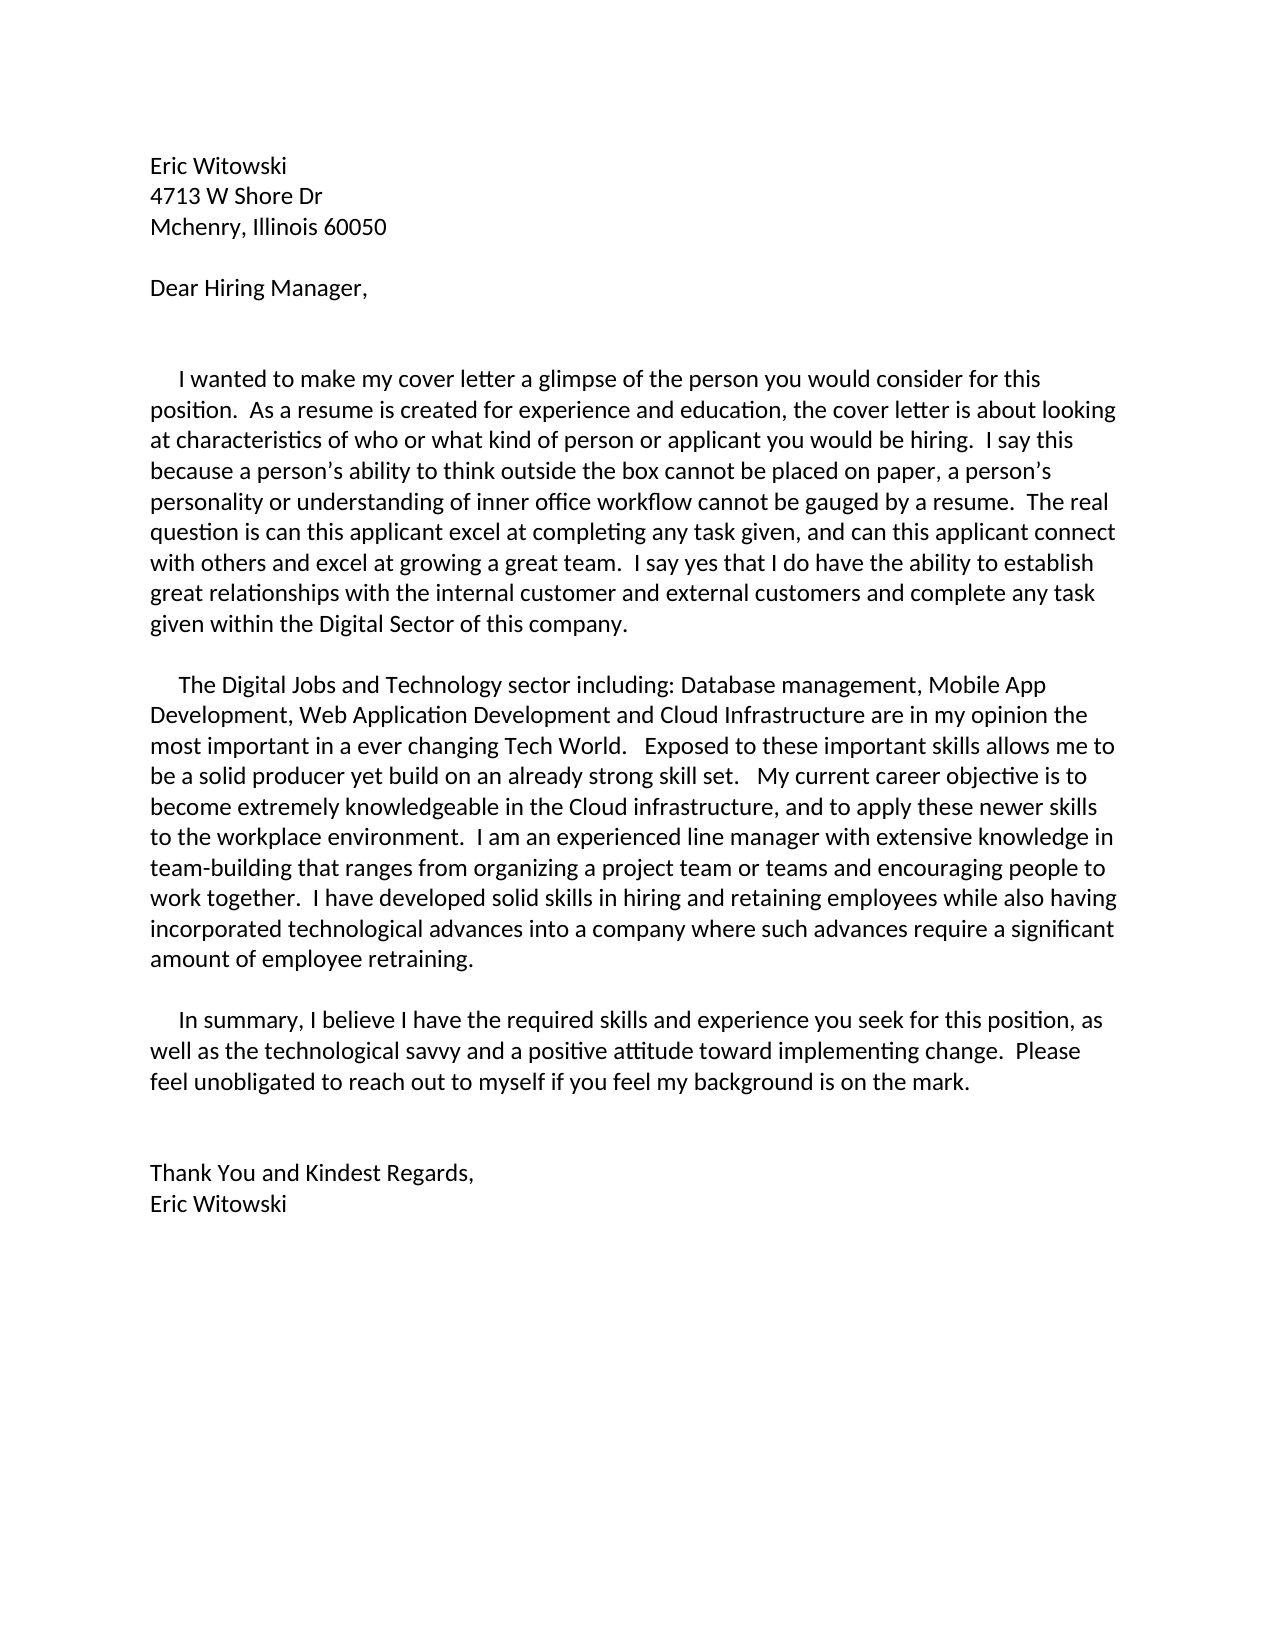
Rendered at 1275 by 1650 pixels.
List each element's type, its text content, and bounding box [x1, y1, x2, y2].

text Eric Witowski [150, 1188, 1125, 1218]
text I wanted to make my cover letter a glimpse of the person you would consider for this position. As a resume is created for experience and education, the cover letter is about looking at characteristics of who or what kind of person or applicant you would be hiring. I say this because a person’s ability to think outside the box cannot be placed on paper, a person’s personality or understanding of inner office workflow cannot be gauged by a resume. The real question is can this applicant excel at completing any task given, and can this applicant connect with others and excel at growing a great team. I say yes that I do have the ability to establish great relationships with the internal customer and external customers and complete any task given within the Digital Sector of this company. [150, 364, 1125, 638]
text Dear Hiring Manager, [150, 272, 1125, 303]
text Eric Witowski [150, 150, 1125, 181]
text Thank You and Kindest Regards, [150, 1157, 1125, 1188]
text In summary, I believe I have the required skills and experience you seek for this position, as well as the technological savvy and a positive attitude toward implementing change. Please feel unobligated to reach out to myself if you feel my background is on the mark. [150, 1004, 1125, 1096]
text 4713 W Shore Dr [150, 181, 1125, 211]
text Mchenry, Illinois 60050 [150, 211, 1125, 242]
text The Digital Jobs and Technology sector including: Database management, Mobile App Development, Web Application Development and Cloud Infrastructure are in my opinion the most important in a ever changing Tech World. Exposed to these important skills allows me to be a solid producer yet build on an already strong skill set. My current career objective is to become extremely knowledgeable in the Cloud infrastructure, and to apply these newer skills to the workplace environment. I am an experienced line manager with extensive knowledge in team-building that ranges from organizing a project team or teams and encouraging people to work together. I have developed solid skills in hiring and retaining employees while also having incorporated technological advances into a company where such advances require a significant amount of employee retraining. [150, 669, 1125, 974]
